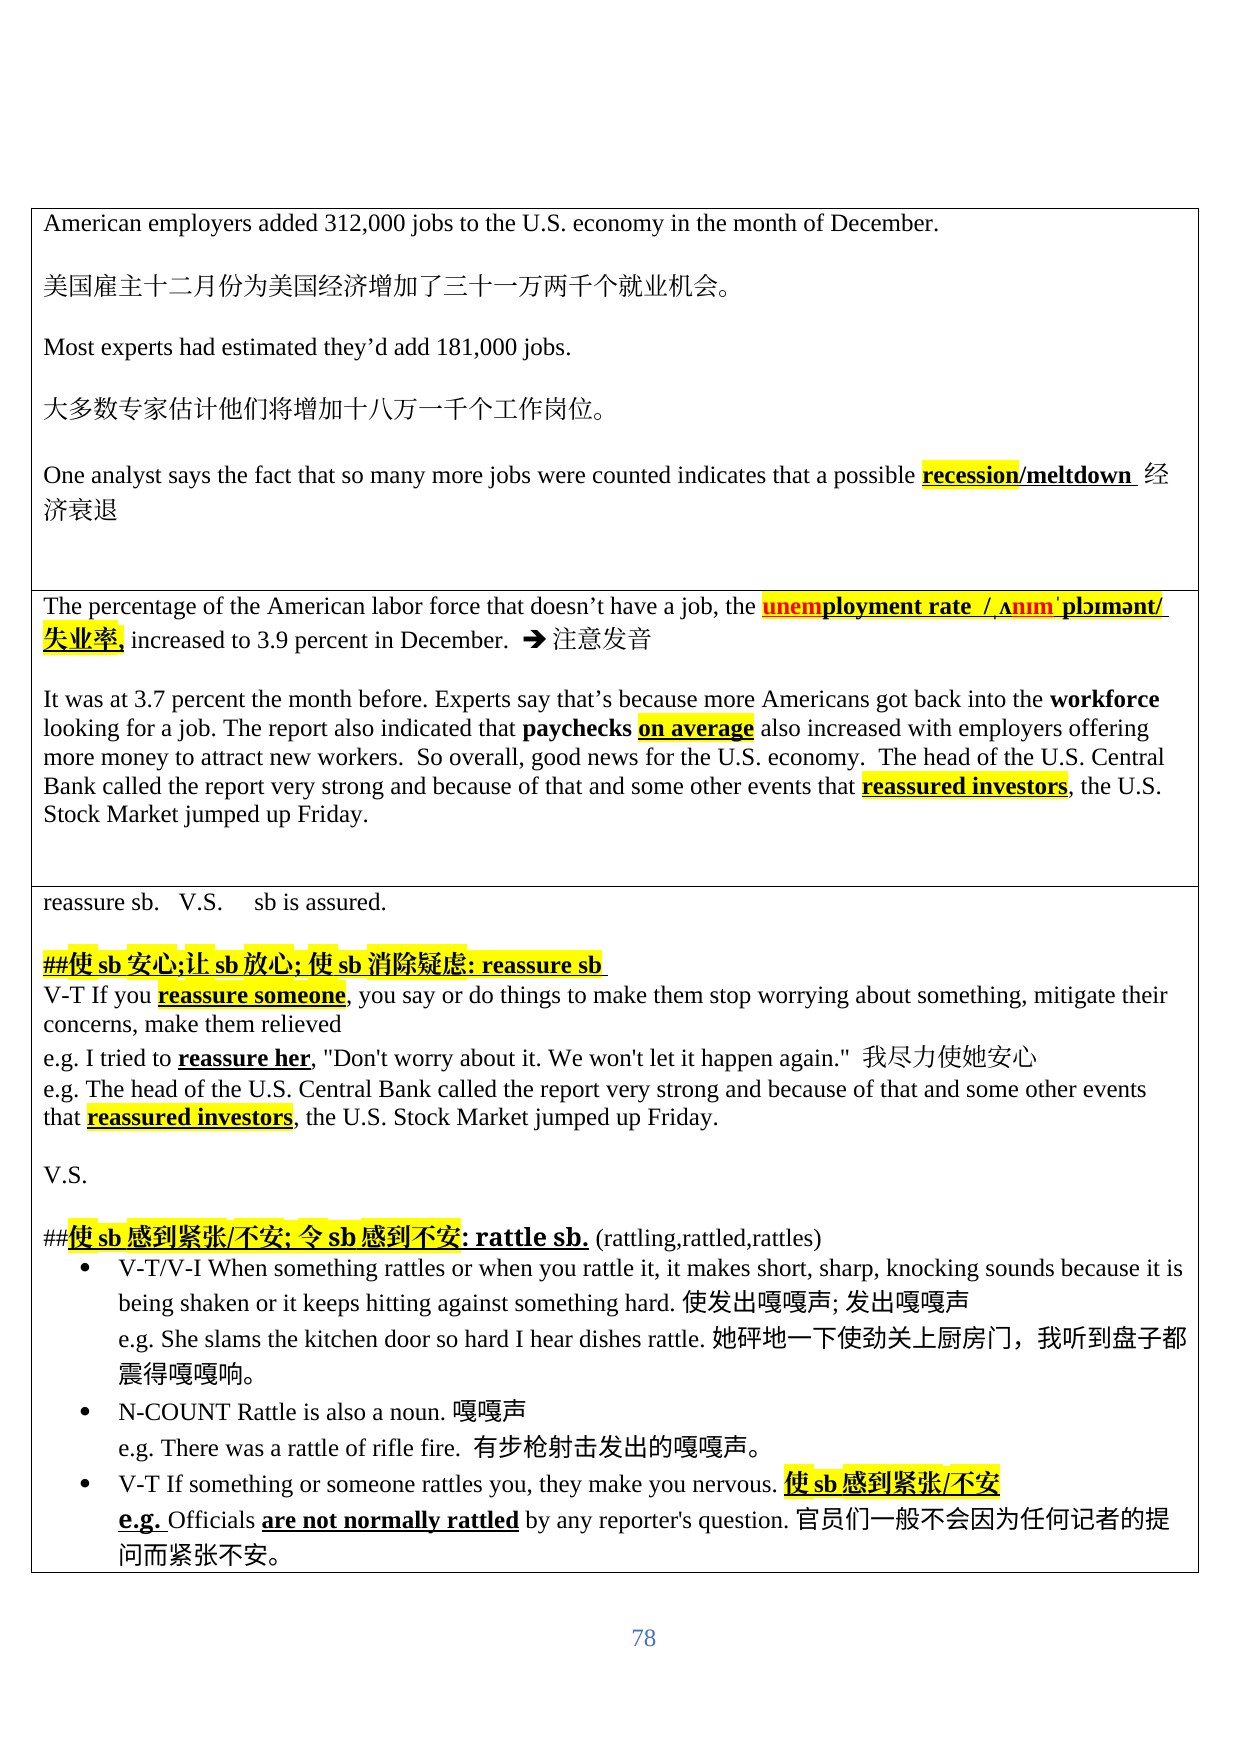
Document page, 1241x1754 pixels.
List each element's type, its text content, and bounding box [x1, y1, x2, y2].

table_header American employers added 312,000 jobs to the U.S. economy in the month of December. 美国雇主十二月份为美国经济增加了三十一万两千个就业机会。 Most experts had estimated they’d add 181,000 jobs. 大多数专家估计他们将增加十八万一千个工作岗位。 One analyst says the fact that so many more jobs were counted indicates that a possible recession/meltdown 经济衰退 [32, 209, 1198, 590]
table_cell The percentage of the American labor force that doesn’t have a job, the unemployment rate /ˌʌnɪmˈplɔɪmənt/ 失业率, increased to 3.9 percent in December. 注意发音 It was at 3.7 percent the month before. Experts say that’s because more Americans got back into the workforce looking for a job. The report also indicated that paychecks on average also increased with employers offering more money to attract new workers. So overall, good news for the U.S. economy. The head of the U.S. Central Bank called the report very strong and because of that and some other events that reassured investors, the U.S. Stock Market jumped up Friday. [32, 591, 1198, 886]
